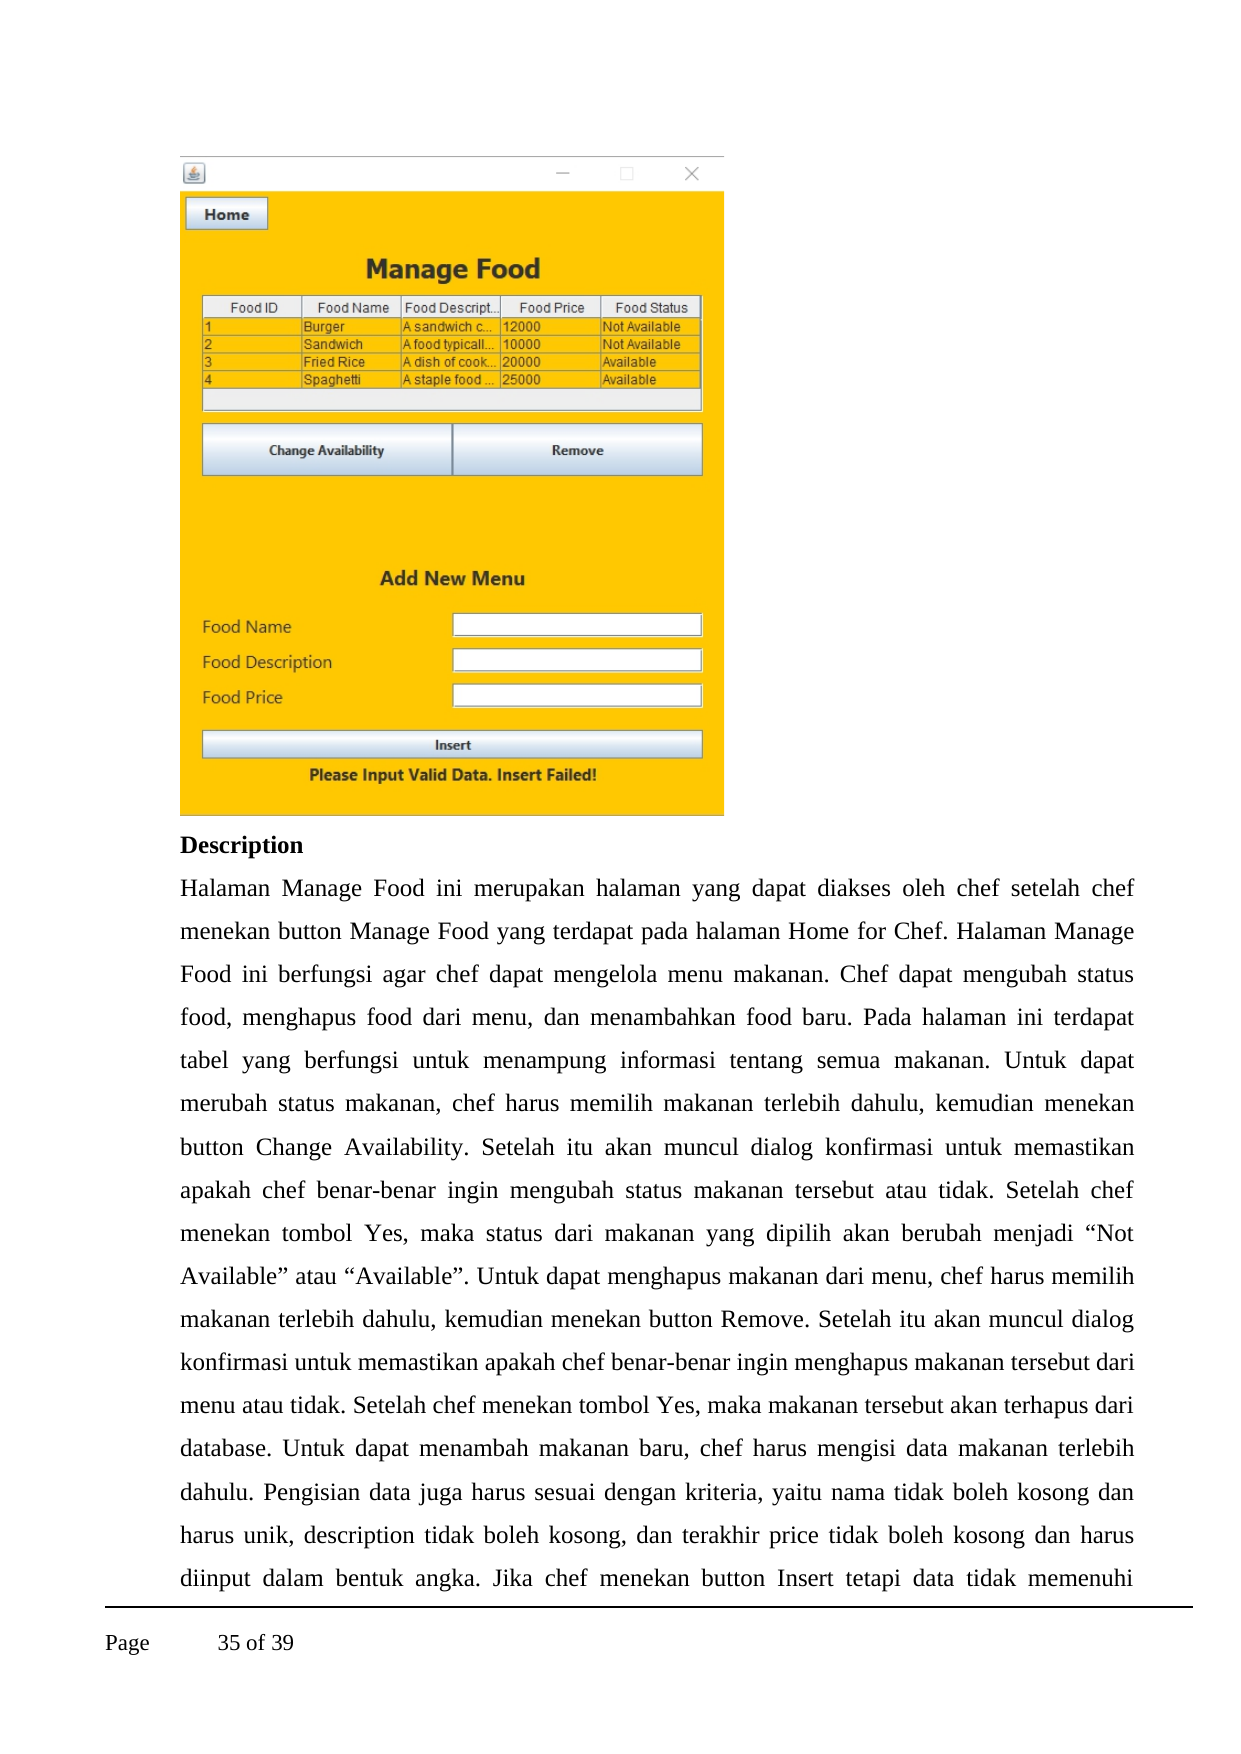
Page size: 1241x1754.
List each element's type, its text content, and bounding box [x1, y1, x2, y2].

picture [180, 156, 725, 816]
list Description [180, 830, 1135, 858]
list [180, 873, 1135, 1592]
